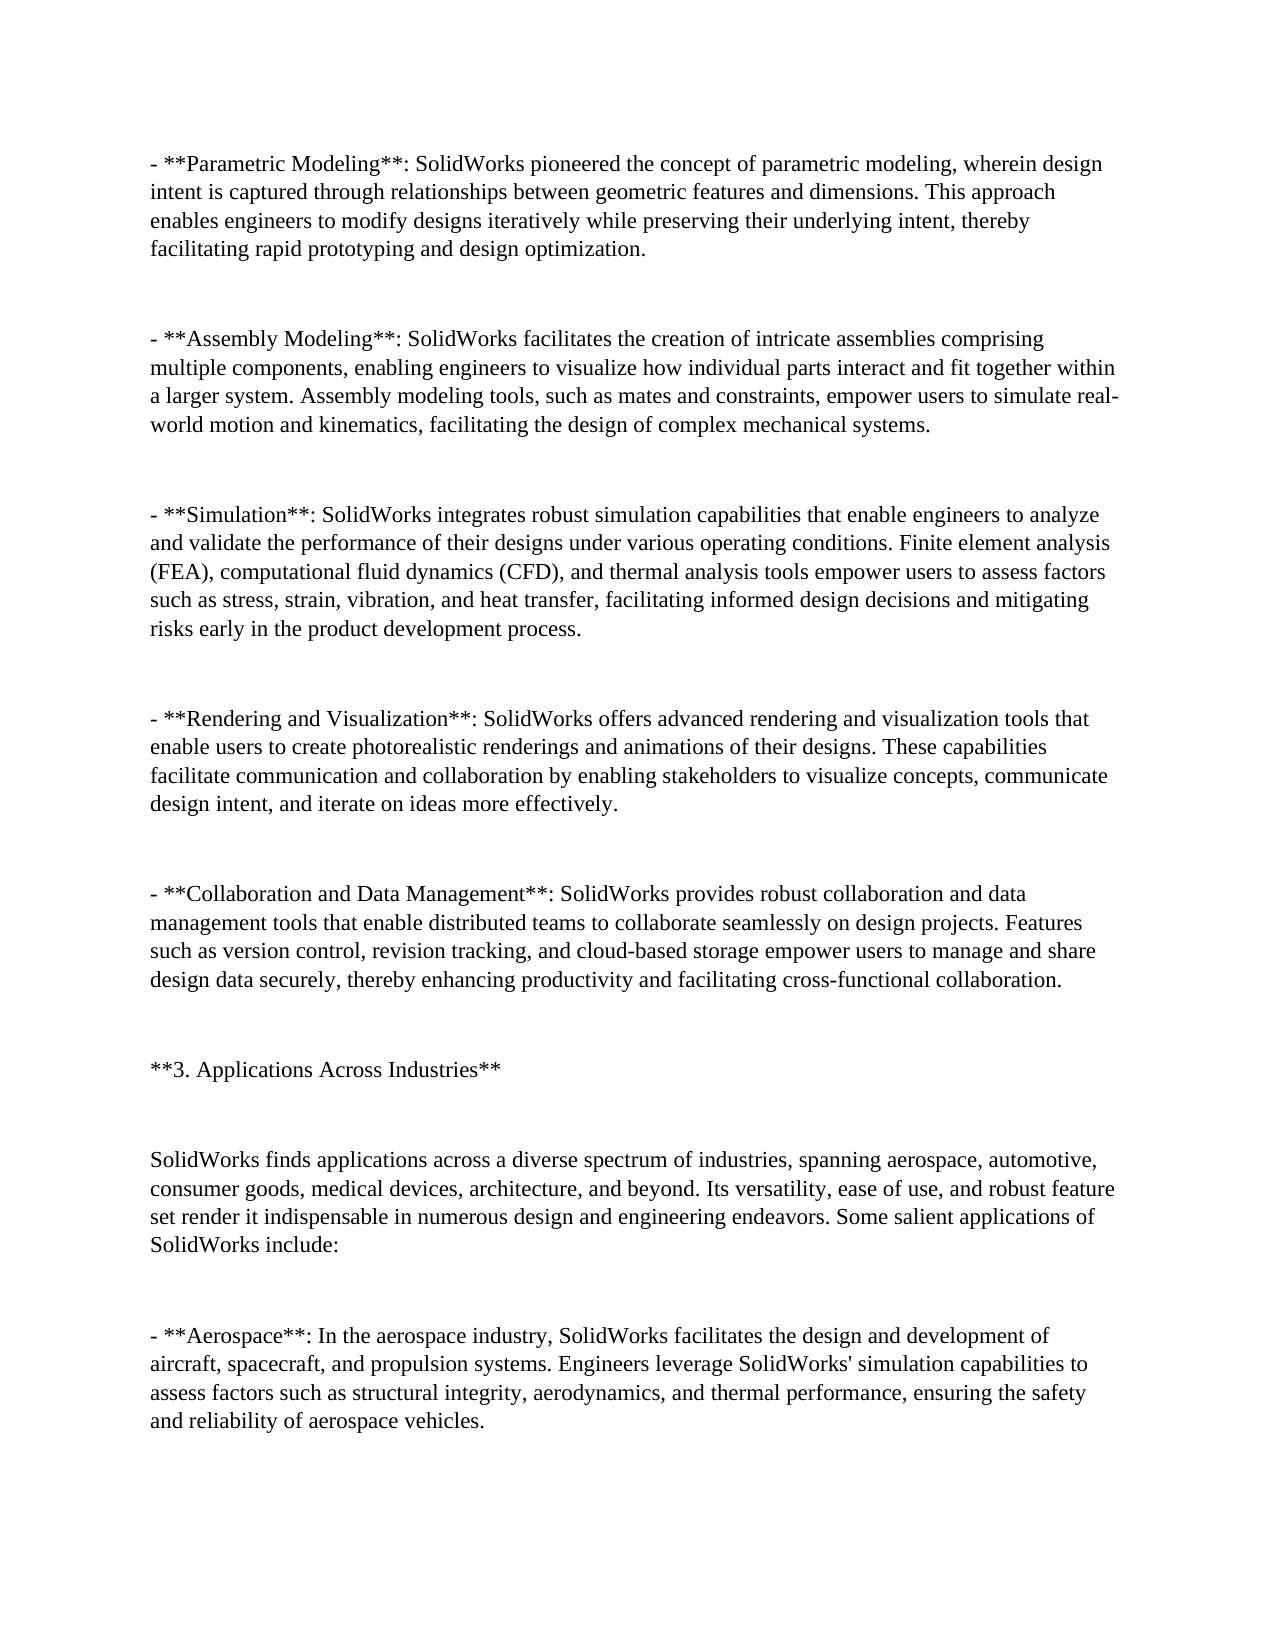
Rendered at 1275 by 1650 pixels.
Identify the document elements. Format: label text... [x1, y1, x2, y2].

text - **Assembly Modeling**: SolidWorks facilitates the creation of intricate assemblies comprising multiple components, enabling engineers to visualize how individual parts interact and fit together within a larger system. Assembly modeling tools, such as mates and constraints, empower users to simulate real-world motion and kinematics, facilitating the design of complex mechanical systems. [150, 326, 1125, 437]
text - **Collaboration and Data Management**: SolidWorks provides robust collaboration and data management tools that enable distributed teams to collaborate seamlessly on design projects. Features such as version control, revision tracking, and cloud-based storage empower users to manage and share design data securely, thereby enhancing productivity and facilitating cross-functional collaboration. [150, 881, 1125, 992]
text - **Rendering and Visualization**: SolidWorks offers advanced rendering and visualization tools that enable users to create photorealistic renderings and animations of their designs. These capabilities facilitate communication and collaboration by enabling stakeholders to visualize concepts, communicate design intent, and iterate on ideas more effectively. [150, 705, 1125, 817]
text - **Aerospace**: In the aerospace industry, SolidWorks facilitates the design and development of aircraft, spacecraft, and propulsion systems. Engineers leverage SolidWorks' simulation capabilities to assess factors such as structural integrity, aerodynamics, and thermal performance, ensuring the safety and reliability of aerospace vehicles. [150, 1322, 1125, 1433]
text - **Simulation**: SolidWorks integrates robust simulation capabilities that enable engineers to analyze and validate the performance of their designs under various operating conditions. Finite element analysis (FEA), computational fluid dynamics (CFD), and thermal analysis tools empower users to assess factors such as stress, strain, vibration, and heat transfer, facilitating informed design decisions and mitigating risks early in the product development process. [150, 501, 1125, 641]
text SolidWorks finds applications across a diverse spectrum of industries, spanning aerospace, automotive, consumer goods, medical devices, architecture, and beyond. Its versatility, ease of use, and robust feature set render it indispensable in numerous design and engineering endeavors. Some salient applications of SolidWorks include: [150, 1146, 1125, 1258]
text **3. Applications Across Industries** [150, 1056, 1125, 1082]
text - **Parametric Modeling**: SolidWorks pioneered the concept of parametric modeling, wherein design intent is captured through relationships between geometric features and dimensions. This approach enables engineers to modify designs iteratively while preserving their underlying intent, thereby facilitating rapid prototyping and design optimization. [150, 150, 1125, 262]
